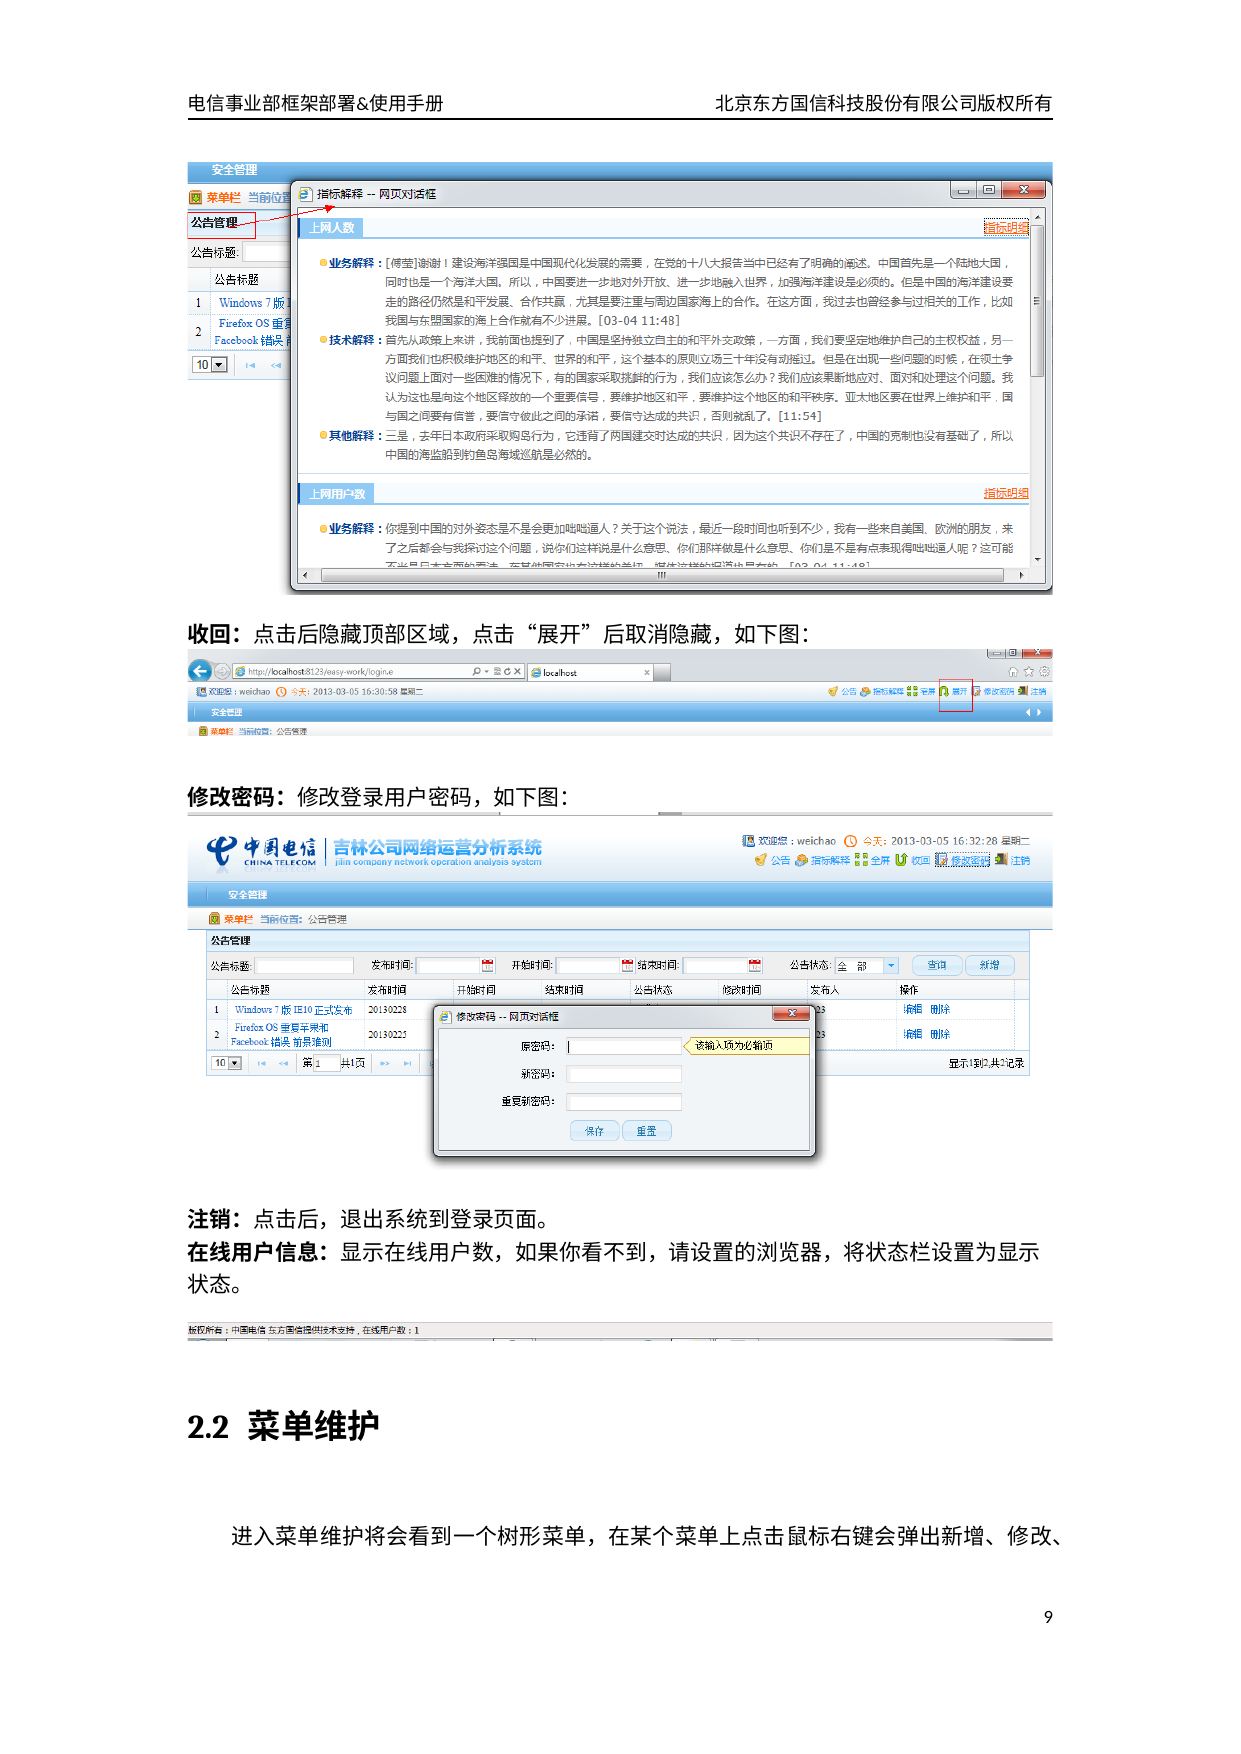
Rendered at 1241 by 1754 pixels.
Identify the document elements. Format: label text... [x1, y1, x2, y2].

picture [187, 1299, 1053, 1341]
text 在线用户信息：显示在线用户数，如果你看不到，请设置的浏览器，将状态栏设置为显示状态。 [187, 1234, 1053, 1299]
picture [187, 649, 1053, 736]
picture [187, 162, 1053, 595]
subtitle 菜单维护 [187, 1392, 1053, 1457]
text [187, 1519, 1053, 1551]
text 收回：点击后隐藏顶部区域，点击“展开”后取消隐藏，如下图： [187, 617, 1053, 649]
picture [187, 812, 1053, 1170]
text 修改密码：修改登录用户密码，如下图： [187, 779, 1053, 812]
text 注销：点击后，退出系统到登录页面。 [187, 1202, 1053, 1234]
